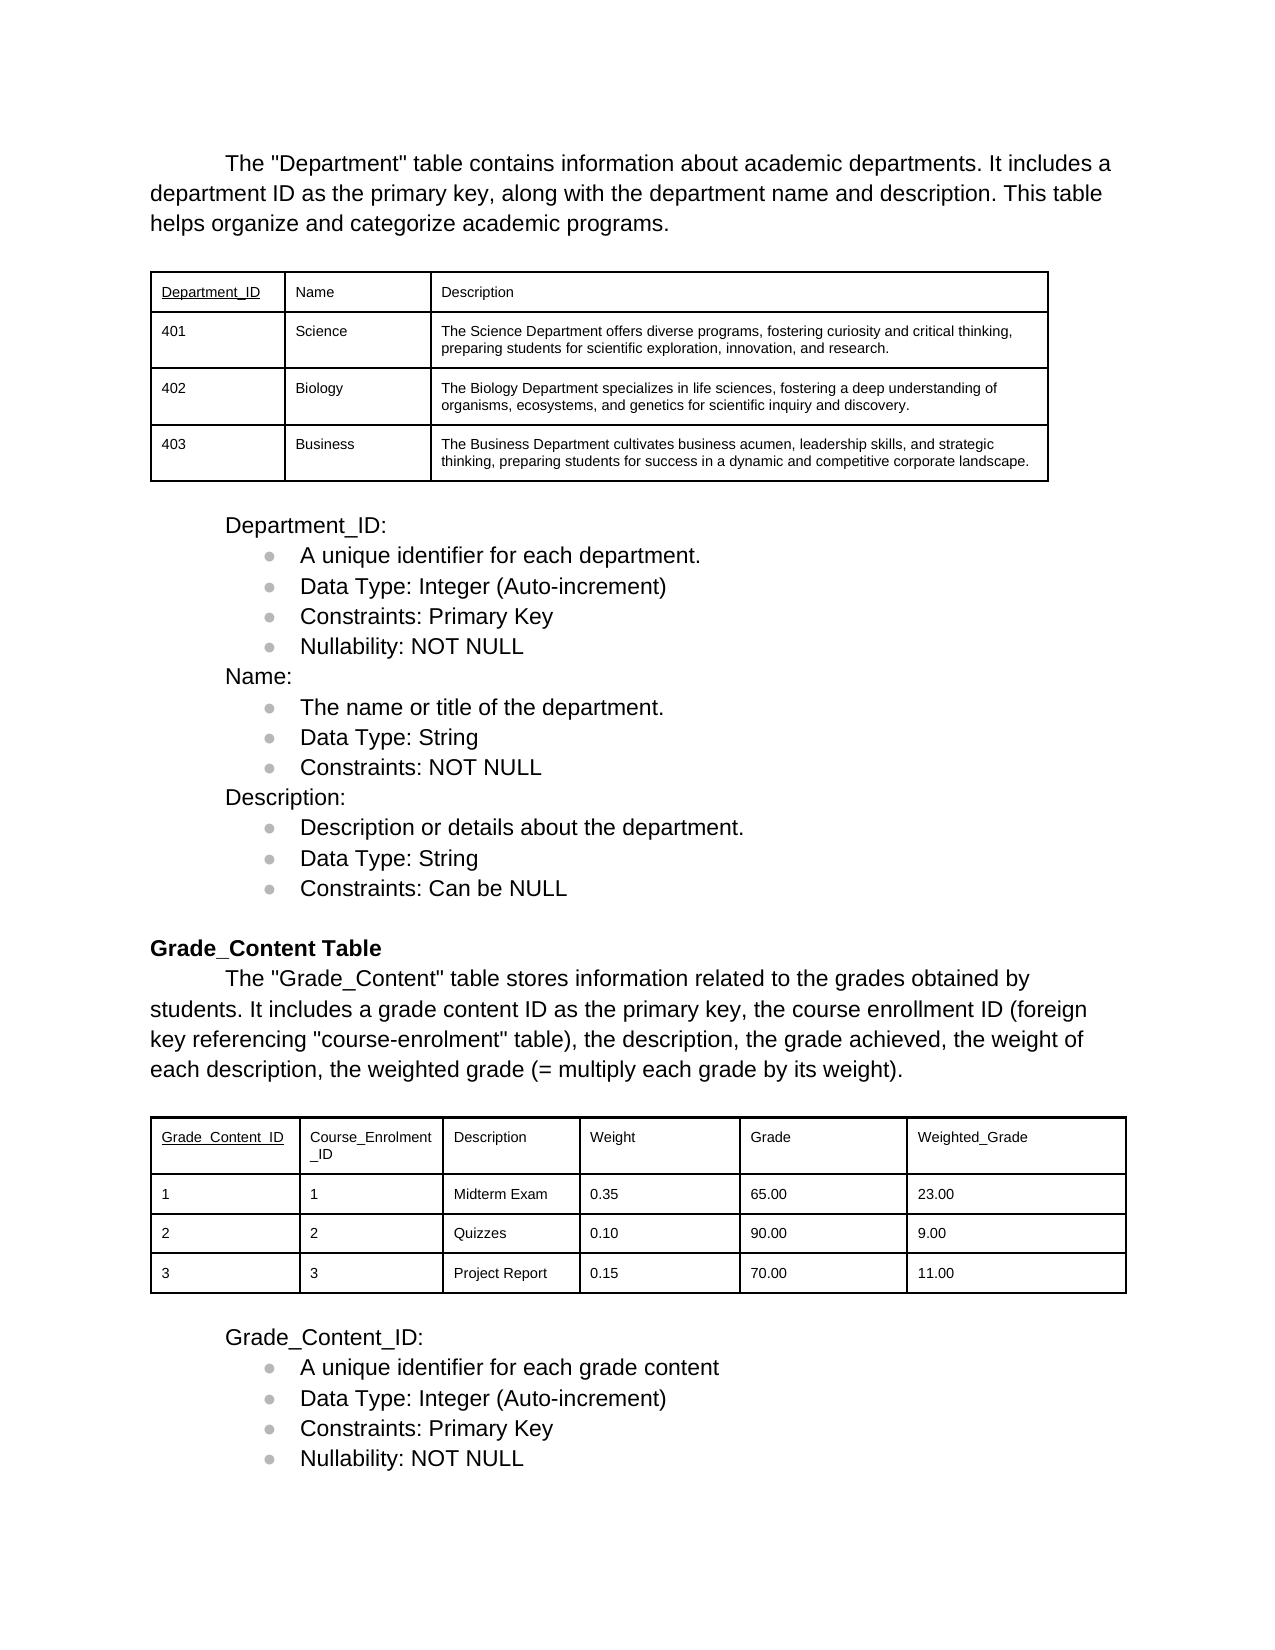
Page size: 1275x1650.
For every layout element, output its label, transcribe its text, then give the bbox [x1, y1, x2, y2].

table_cell The Biology Department specializes in life sciences, fostering a deep understanding of organisms, ecosystems, and genetics for scientific inquiry and discovery. [432, 369, 1047, 423]
table_cell 90.00 [741, 1215, 906, 1252]
table_cell 3 [301, 1254, 442, 1292]
list Constraints: Primary Key [262, 603, 1125, 629]
list Description or details about the department. [262, 814, 1125, 841]
table_cell 1 [152, 1175, 299, 1212]
list Nullability: NOT NULL [262, 1445, 1125, 1471]
text Department_ID: [225, 512, 1125, 538]
list Data Type: String [262, 844, 1125, 871]
text The "Department" table contains information about academic departments. It includes a department ID as the primary key, along with the department name and description. This table helps organize and categorize academic programs. [150, 150, 1125, 237]
table_cell Midterm Exam [444, 1175, 579, 1212]
list The name or title of the department. [262, 693, 1125, 720]
table_cell 1 [301, 1175, 442, 1212]
table_cell 402 [152, 369, 284, 423]
table_cell 65.00 [741, 1175, 906, 1212]
table_cell 403 [152, 426, 284, 480]
text The "Grade_Content" table stores information related to the grades obtained by students. It includes a grade content ID as the primary key, the course enrollment ID (foreign key referencing "course-enrolment" table), the description, the grade achieved, the weight of each description, the weighted grade (= multiply each grade by its weight). [150, 965, 1125, 1082]
table_cell 0.35 [581, 1175, 739, 1212]
table_header Grade_Content_ID [152, 1119, 299, 1173]
text Name: [225, 663, 1125, 689]
table_cell 11.00 [908, 1254, 1125, 1292]
table_cell Business [286, 426, 430, 480]
table_cell 9.00 [908, 1215, 1125, 1252]
table_cell The Business Department cultivates business acumen, leadership skills, and strategic thinking, preparing students for success in a dynamic and competitive corporate landscape. [432, 426, 1047, 480]
table_cell 23.00 [908, 1175, 1125, 1212]
list Constraints: NOT NULL [262, 754, 1125, 780]
table_cell 3 [152, 1254, 299, 1292]
text Grade_Content_ID: [225, 1324, 1125, 1351]
table_header Description [432, 273, 1047, 311]
table_cell 401 [152, 313, 284, 367]
table_header Name [286, 273, 430, 311]
text Description: [225, 784, 1125, 810]
list Data Type: String [262, 724, 1125, 750]
table_header Grade [741, 1119, 906, 1173]
table_cell Biology [286, 369, 430, 423]
table_header Course_Enrolment_ID [301, 1119, 442, 1173]
table_header Weighted_Grade [908, 1119, 1125, 1173]
table_cell 0.10 [581, 1215, 739, 1252]
table_header Weight [581, 1119, 739, 1173]
list Constraints: Can be NULL [262, 875, 1125, 901]
list Constraints: Primary Key [262, 1415, 1125, 1441]
table_cell Project Report [444, 1254, 579, 1292]
table_header Department_ID [152, 273, 284, 311]
table_cell 2 [152, 1215, 299, 1252]
table_cell Science [286, 313, 430, 367]
table_cell 2 [301, 1215, 442, 1252]
table_cell 0.15 [581, 1254, 739, 1292]
text Grade_Content Table [150, 935, 1125, 961]
list Data Type: Integer (Auto-increment) [262, 1384, 1125, 1411]
table_cell Quizzes [444, 1215, 579, 1252]
list Nullability: NOT NULL [262, 633, 1125, 659]
table_cell The Science Department offers diverse programs, fostering curiosity and critical thinking, preparing students for scientific exploration, innovation, and research. [432, 313, 1047, 367]
list A unique identifier for each grade content [262, 1354, 1125, 1381]
table_cell 70.00 [741, 1254, 906, 1292]
list A unique identifier for each department. [262, 542, 1125, 569]
table_header Description [444, 1119, 579, 1173]
list Data Type: Integer (Auto-increment) [262, 573, 1125, 599]
